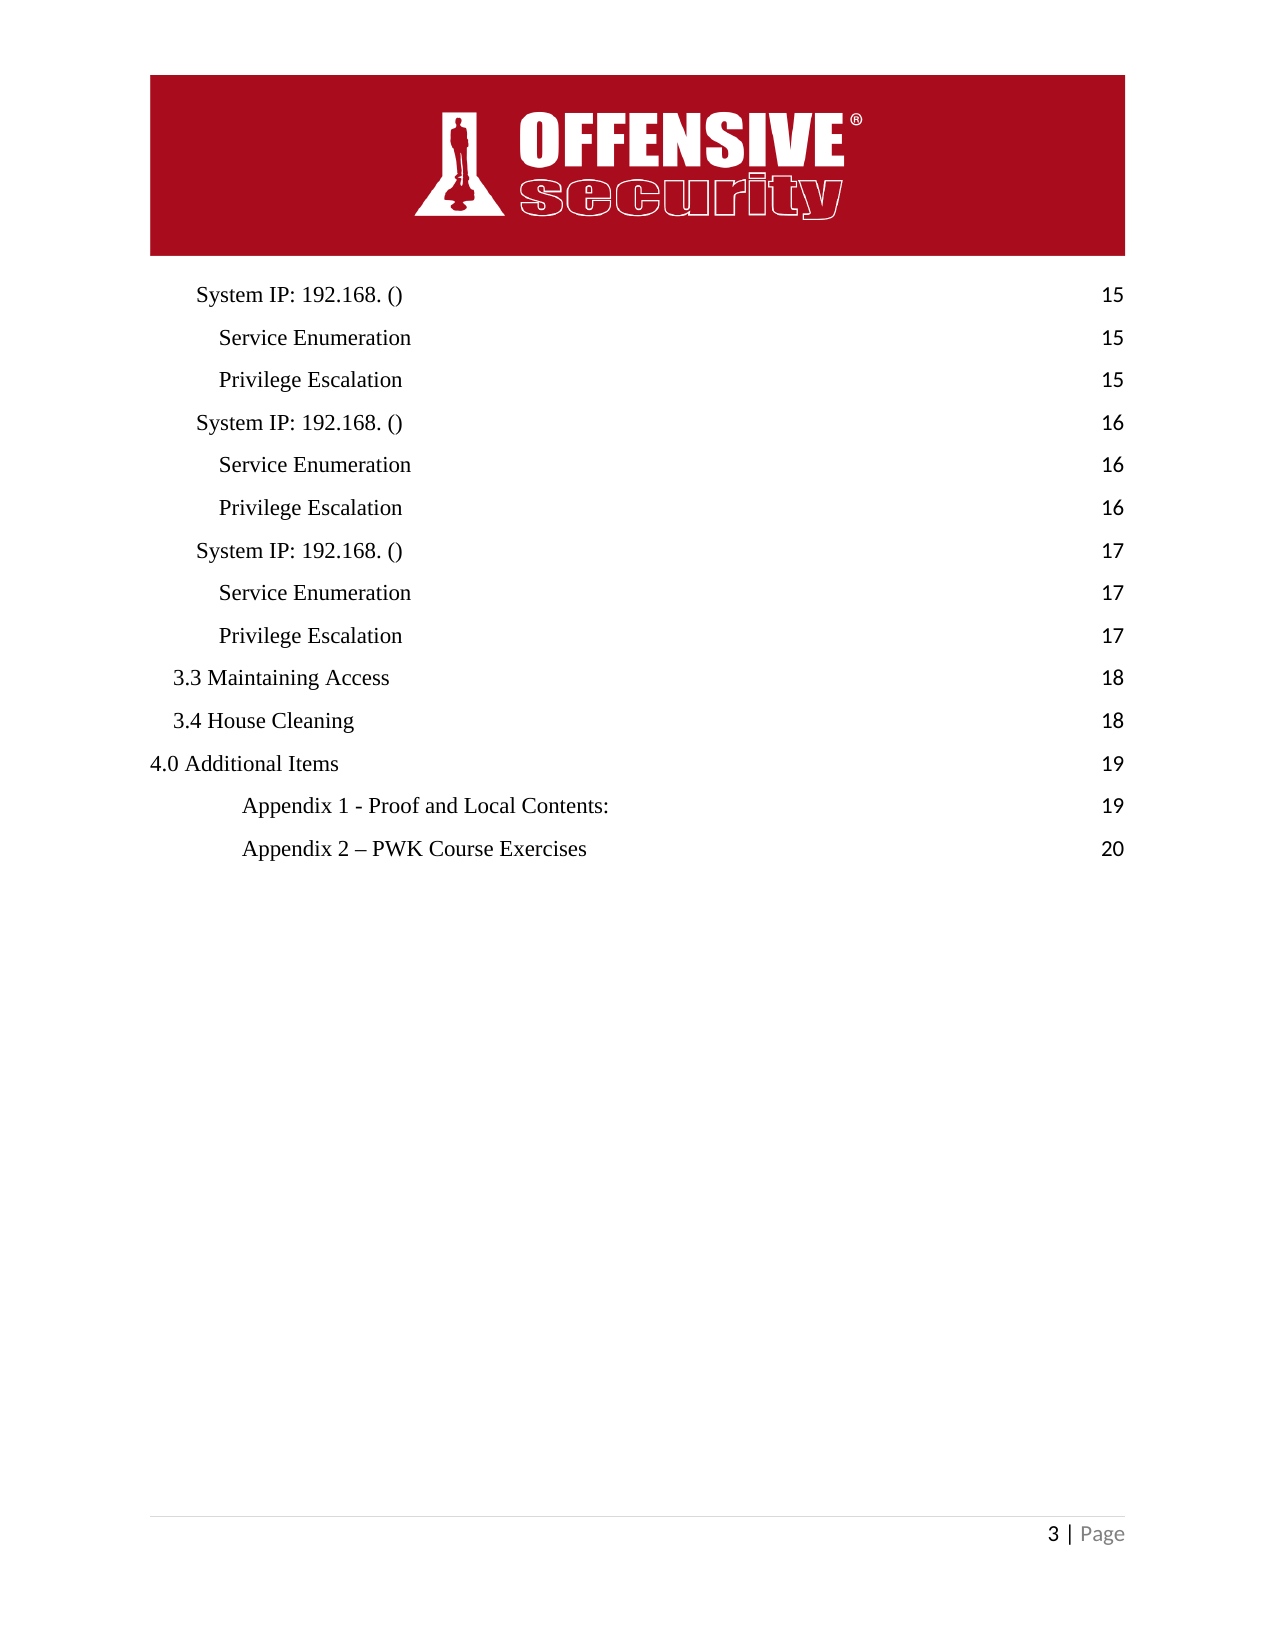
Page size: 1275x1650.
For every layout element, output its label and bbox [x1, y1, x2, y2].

picture [150, 75, 1125, 256]
